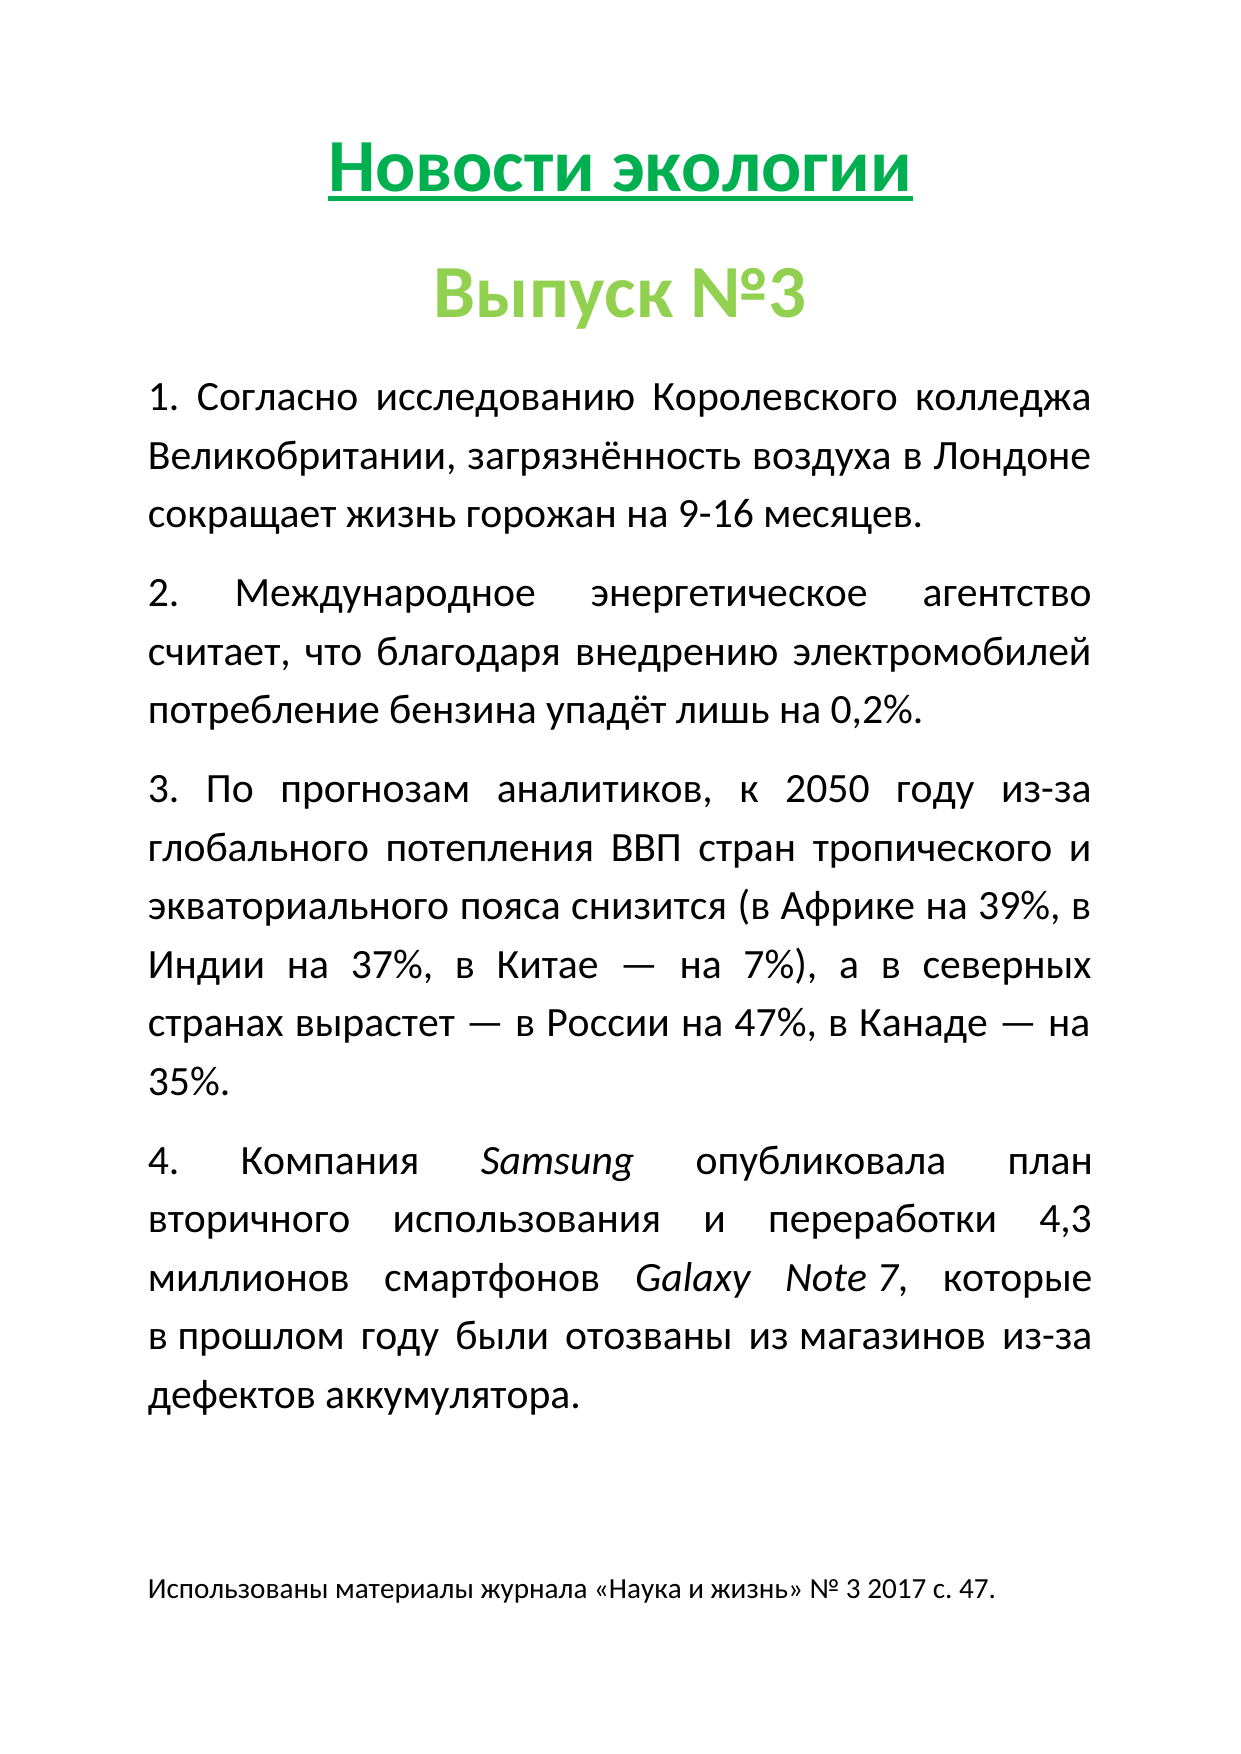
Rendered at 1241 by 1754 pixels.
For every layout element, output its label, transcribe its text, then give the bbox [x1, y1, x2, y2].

text 2. Международное энергетическое агентство считает, что благодаря внедрению электромобилей потребление бензина упадёт лишь на 0,2%. [148, 566, 1092, 734]
text Выпуск №3 [148, 244, 1092, 336]
text Новости экологии [148, 118, 1092, 210]
text 3. По прогнозам аналитиков, к 2050 году из-за глобального потепления ВВП стран тропического и экваториального пояса снизится (в Африке на 39%, в Индии на 37%, в Китае — на 7%), а в северных странах вырастет — в России на 47%, в Канаде — на 35%. [148, 762, 1092, 1106]
text Использованы материалы журнала «Наука и жизнь» № 3 2017 с. 47. [148, 1571, 1092, 1606]
text 1. Согласно исследованию Королевского колледжа Великобритании, загрязнённость воздуха в Лондоне сокращает жизнь горожан на 9-16 месяцев. [148, 370, 1092, 538]
text 4. Компания Samsung опубликовала план вторичного использования и переработки 4,3 миллионов смартфонов Galaxy Note 7, которые в прошлом году были отозваны из магазинов из-за дефектов аккумулятора. [148, 1134, 1092, 1418]
